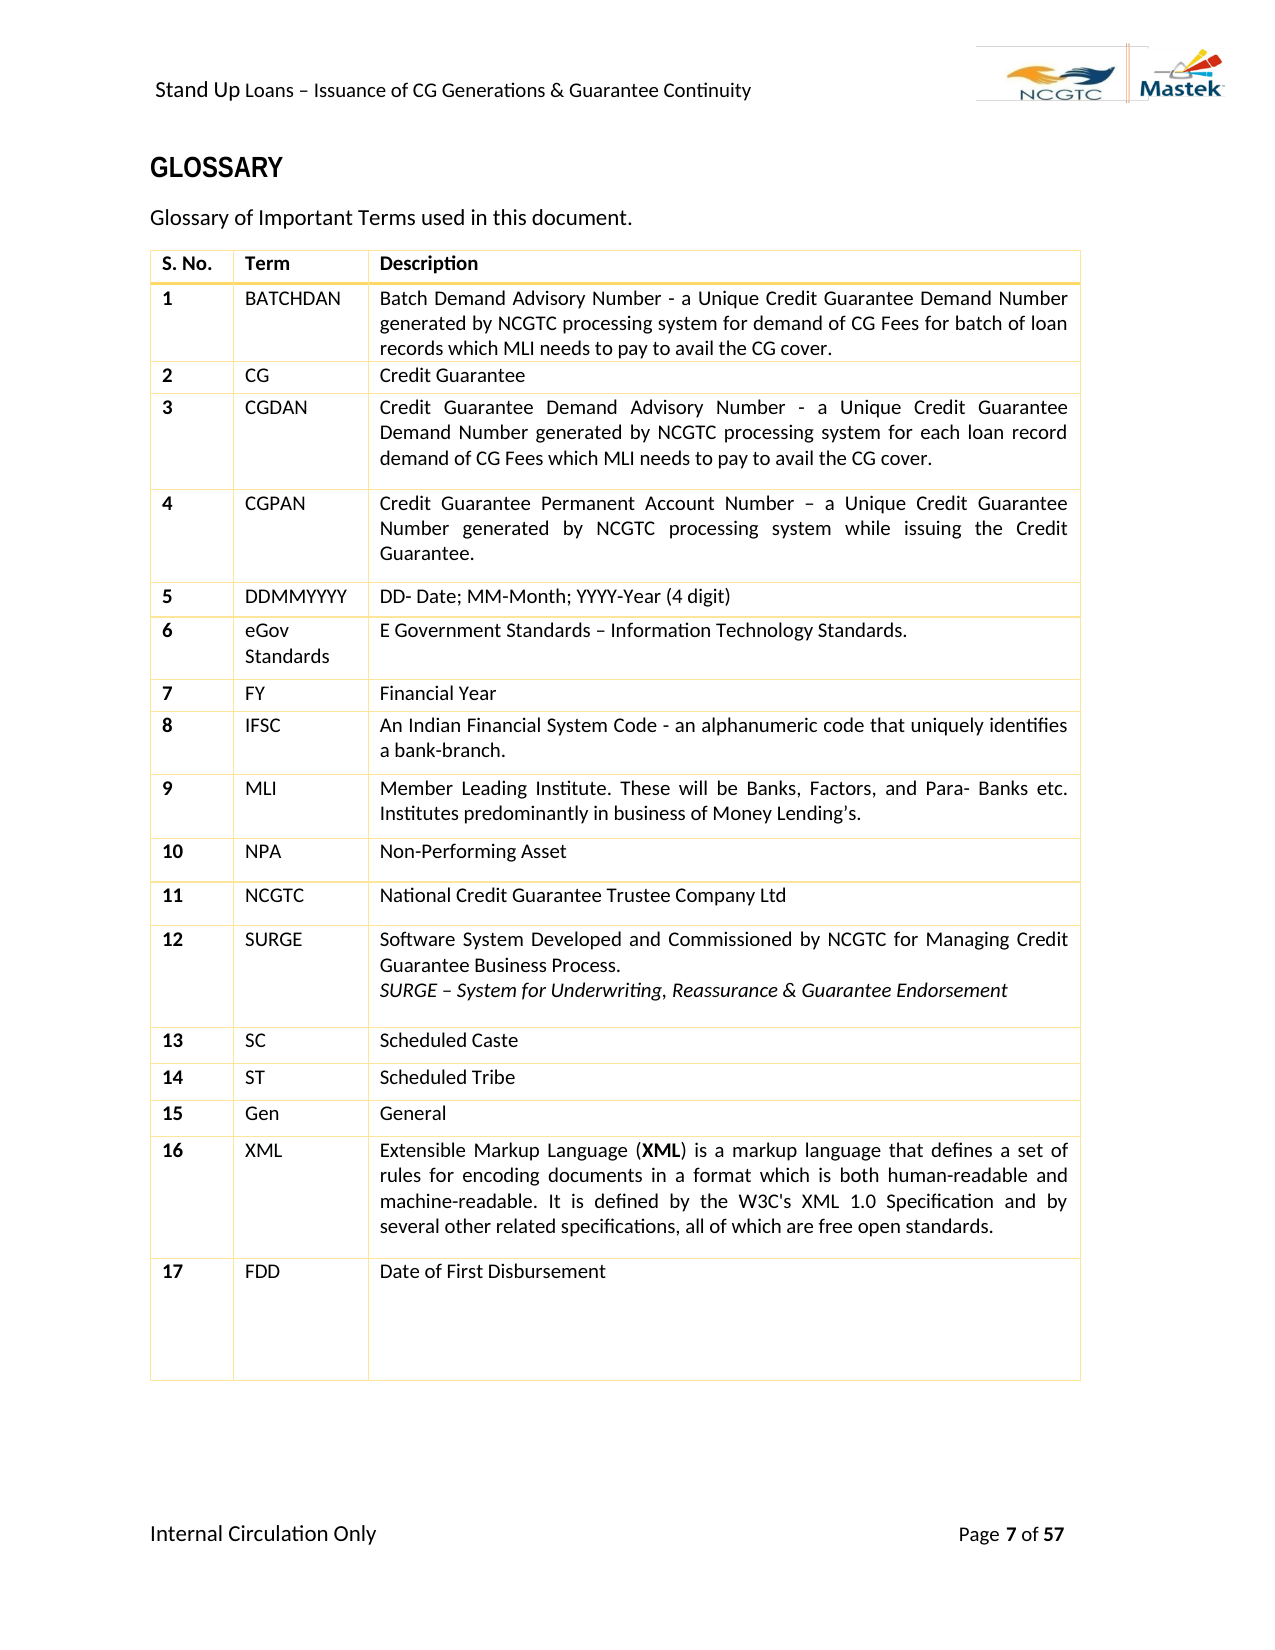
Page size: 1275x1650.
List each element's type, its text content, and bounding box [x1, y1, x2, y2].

table_cell Credit Guarantee Permanent Account Number – a Unique Credit Guarantee Number generated by NCGTC processing system while issuing the Credit Guarantee. [369, 490, 1080, 582]
table_cell MLI [234, 775, 368, 837]
table_cell Software System Developed and Commissioned by NCGTC for Managing Credit Guarantee Business Process. SURGE – System for Underwriting, Reassurance & Guarantee Endorsement [369, 926, 1080, 1027]
table_cell 17 [151, 1259, 233, 1379]
table_cell XML [234, 1137, 368, 1258]
table_cell SURGE [234, 926, 368, 1027]
table_cell 4 [151, 490, 233, 582]
table_cell Scheduled Caste [369, 1028, 1080, 1063]
table_cell 7 [151, 680, 233, 711]
table_cell 14 [151, 1064, 233, 1099]
table_cell General [369, 1101, 1080, 1136]
picture [975, 43, 1225, 103]
table_cell NCGTC [234, 883, 368, 925]
text Glossary of Important Terms used in this document. [150, 203, 1125, 231]
table_cell 16 [151, 1137, 233, 1258]
table_cell DDMMYYYY [234, 583, 368, 616]
table_cell Scheduled Tribe [369, 1064, 1080, 1099]
table_cell Credit Guarantee [369, 362, 1080, 393]
table_cell Financial Year [369, 680, 1080, 711]
table_cell National Credit Guarantee Trustee Company Ltd [369, 883, 1080, 925]
table_cell 3 [151, 394, 233, 489]
table_cell IFSC [234, 712, 368, 774]
table_cell FY [234, 680, 368, 711]
table_header Description [369, 251, 1080, 282]
table_cell An Indian Financial System Code - an alphanumeric code that uniquely identifies a bank-branch. [369, 712, 1080, 774]
table_cell Date of First Disbursement [369, 1259, 1080, 1379]
table_cell CGPAN [234, 490, 368, 582]
table_cell E Government Standards – Information Technology Standards. [369, 618, 1080, 679]
table_cell 6 [151, 618, 233, 679]
table_cell ST [234, 1064, 368, 1099]
table_cell Non-Performing Asset [369, 839, 1080, 881]
table_cell NPA [234, 839, 368, 881]
table_cell FDD [234, 1259, 368, 1379]
table_cell Extensible Markup Language (XML) is a markup language that defines a set of rules for encoding documents in a format which is both human-readable and machine-readable. It is defined by the W3C's XML 1.0 Specification and by several other related specifications, all of which are free open standards. [369, 1137, 1080, 1258]
table_cell 5 [151, 583, 233, 616]
table_cell SC [234, 1028, 368, 1063]
table_cell Gen [234, 1101, 368, 1136]
table_cell DD- Date; MM-Month; YYYY-Year (4 digit) [369, 583, 1080, 616]
table_cell 12 [151, 926, 233, 1027]
table_cell BATCHDAN [234, 285, 368, 361]
table_cell eGov Standards [234, 618, 368, 679]
table_cell 10 [151, 839, 233, 881]
table_header S. No. [151, 251, 233, 282]
table_header Term [234, 251, 368, 282]
table_cell 13 [151, 1028, 233, 1063]
table_cell 1 [151, 285, 233, 361]
table_cell 2 [151, 362, 233, 393]
table_cell 9 [151, 775, 233, 837]
table_cell Credit Guarantee Demand Advisory Number - a Unique Credit Guarantee Demand Number generated by NCGTC processing system for each loan record demand of CG Fees which MLI needs to pay to avail the CG cover. [369, 394, 1080, 489]
table_cell 11 [151, 883, 233, 925]
table_cell CG [234, 362, 368, 393]
text Glossary [150, 150, 1125, 183]
table_cell Member Leading Institute. These will be Banks, Factors, and Para- Banks etc. Institutes predominantly in business of Money Lending’s. [369, 775, 1080, 837]
table_cell 8 [151, 712, 233, 774]
table_cell CGDAN [234, 394, 368, 489]
table_cell 15 [151, 1101, 233, 1136]
table_cell Batch Demand Advisory Number - a Unique Credit Guarantee Demand Number generated by NCGTC processing system for demand of CG Fees for batch of loan records which MLI needs to pay to avail the CG cover. [369, 285, 1080, 361]
